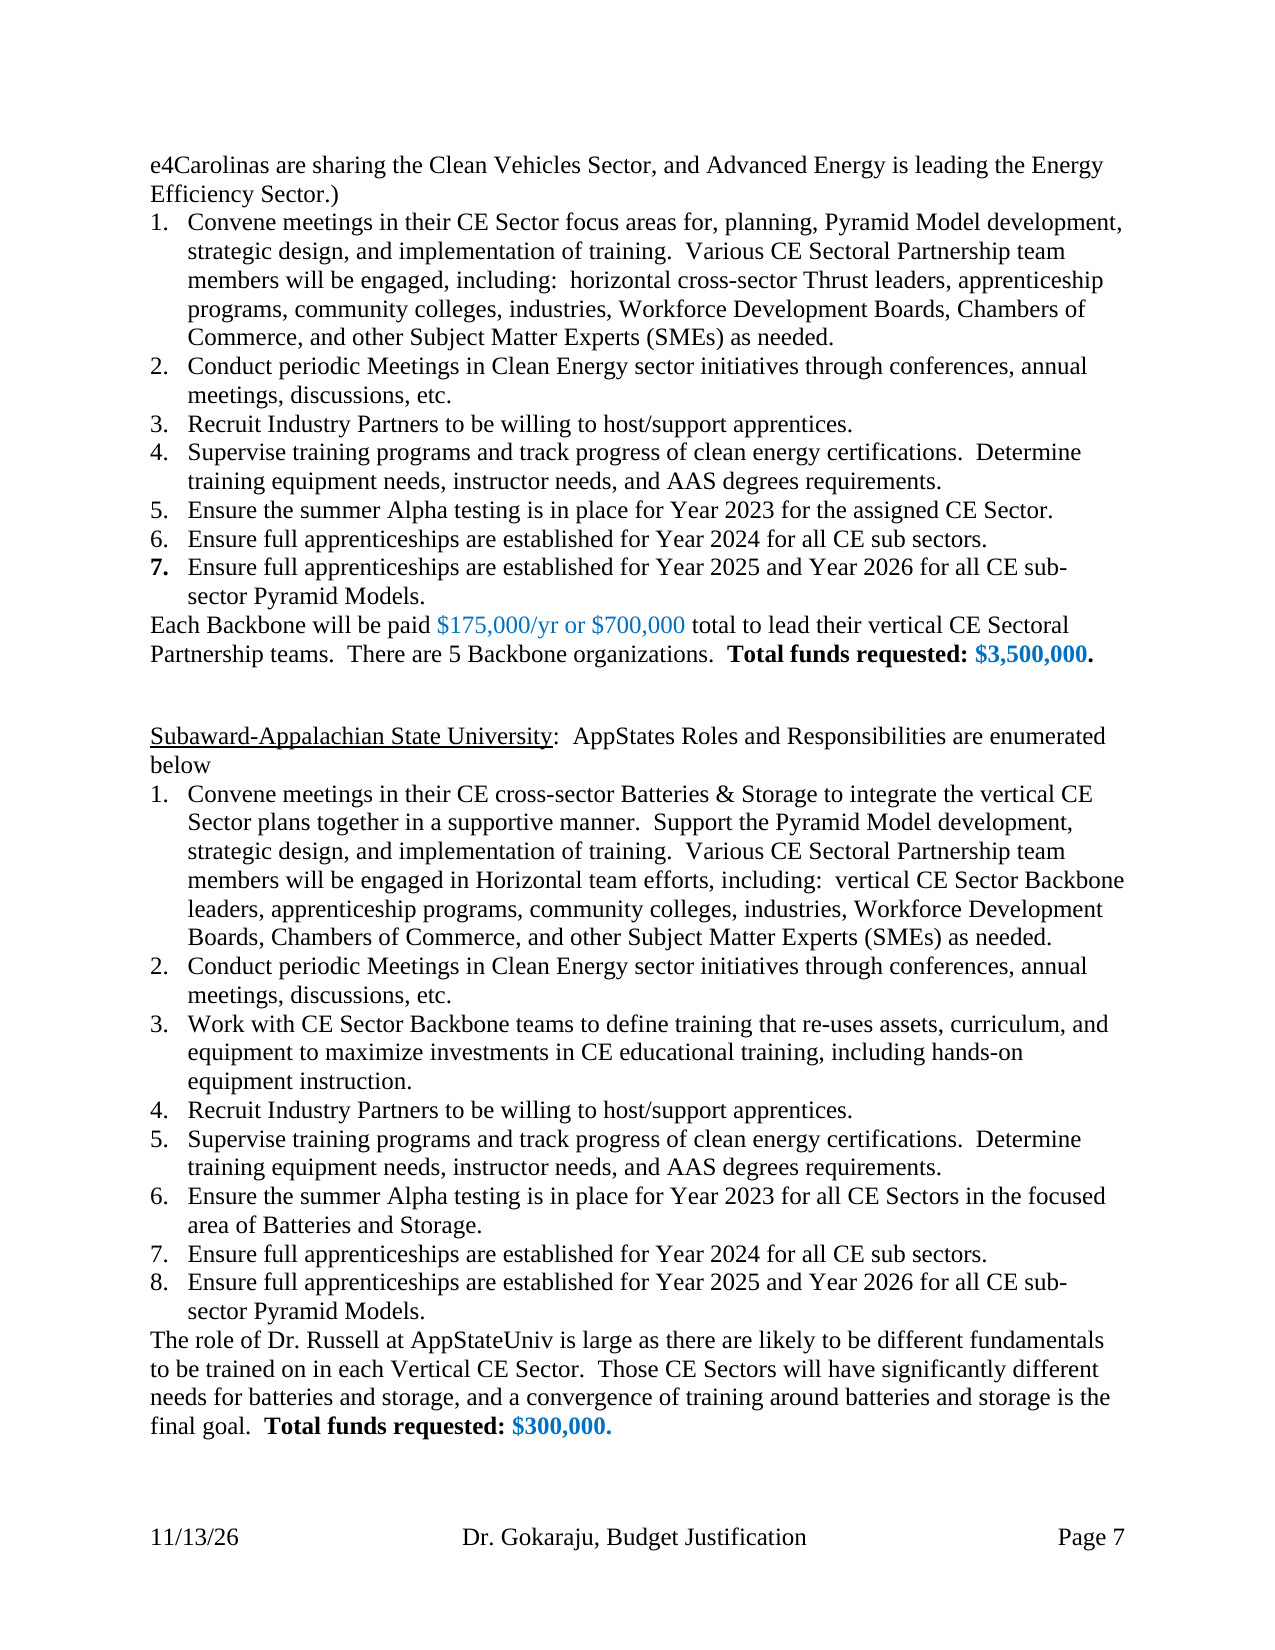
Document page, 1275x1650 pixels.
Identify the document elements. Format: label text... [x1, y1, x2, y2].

list Ensure full apprenticeships are established for Year 2024 for all CE sub sectors. [150, 524, 1125, 552]
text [150, 150, 1125, 207]
text The role of Dr. Russell at AppStateUniv is large as there are likely to be different fundamentals to be trained on in each Vertical CE Sector. Those CE Sectors will have significantly different needs for batteries and storage, and a convergence of training around batteries and storage is the final goal. Total funds requested: $300,000. [150, 1325, 1125, 1440]
list Ensure full apprenticeships are established for Year 2024 for all CE sub sectors. [150, 1239, 1125, 1267]
list Supervise training programs and track progress of clean energy certifications. Determine training equipment needs, instructor needs, and AAS degrees requirements. [150, 437, 1125, 495]
list Convene meetings in their CE Sector focus areas for, planning, Pyramid Model development, strategic design, and implementation of training. Various CE Sectoral Partnership team members will be engaged, including: horizontal cross-sector Thrust leaders, apprenticeship programs, community colleges, industries, Workforce Development Boards, Chambers of Commerce, and other Subject Matter Experts (SMEs) as needed. [150, 207, 1125, 351]
list Ensure full apprenticeships are established for Year 2025 and Year 2026 for all CE sub-sector Pyramid Models. [150, 1267, 1125, 1325]
list Recruit Industry Partners to be willing to host/support apprentices. [150, 1095, 1125, 1124]
list Ensure the summer Alpha testing is in place for Year 2023 for all CE Sectors in the focused area of Batteries and Storage. [150, 1181, 1125, 1239]
list Convene meetings in their CE cross-sector Batteries & Storage to integrate the vertical CE Sector plans together in a supportive manner. Support the Pyramid Model development, strategic design, and implementation of training. Various CE Sectoral Partnership team members will be engaged in Horizontal team efforts, including: vertical CE Sector Backbone leaders, apprenticeship programs, community colleges, industries, Workforce Development Boards, Chambers of Commerce, and other Subject Matter Experts (SMEs) as needed. [150, 779, 1125, 951]
list Conduct periodic Meetings in Clean Energy sector initiatives through conferences, annual meetings, discussions, etc. [150, 351, 1125, 409]
list Recruit Industry Partners to be willing to host/support apprentices. [150, 409, 1125, 437]
text Subaward-Appalachian State University: AppStates Roles and Responsibilities are enumerated below [150, 721, 1125, 779]
list Work with CE Sector Backbone teams to define training that re-uses assets, curriculum, and equipment to maximize investments in CE educational training, including hands-on equipment instruction. [150, 1009, 1125, 1095]
list Supervise training programs and track progress of clean energy certifications. Determine training equipment needs, instructor needs, and AAS degrees requirements. [150, 1124, 1125, 1181]
list Ensure full apprenticeships are established for Year 2025 and Year 2026 for all CE sub-sector Pyramid Models. [150, 552, 1125, 610]
list Conduct periodic Meetings in Clean Energy sector initiatives through conferences, annual meetings, discussions, etc. [150, 951, 1125, 1009]
text Each Backbone will be paid $175,000/yr or $700,000 total to lead their vertical CE Sectoral Partnership teams. There are 5 Backbone organizations. Total funds requested: $3,500,000. [150, 610, 1125, 667]
list Ensure the summer Alpha testing is in place for Year 2023 for the assigned CE Sector. [150, 495, 1125, 524]
